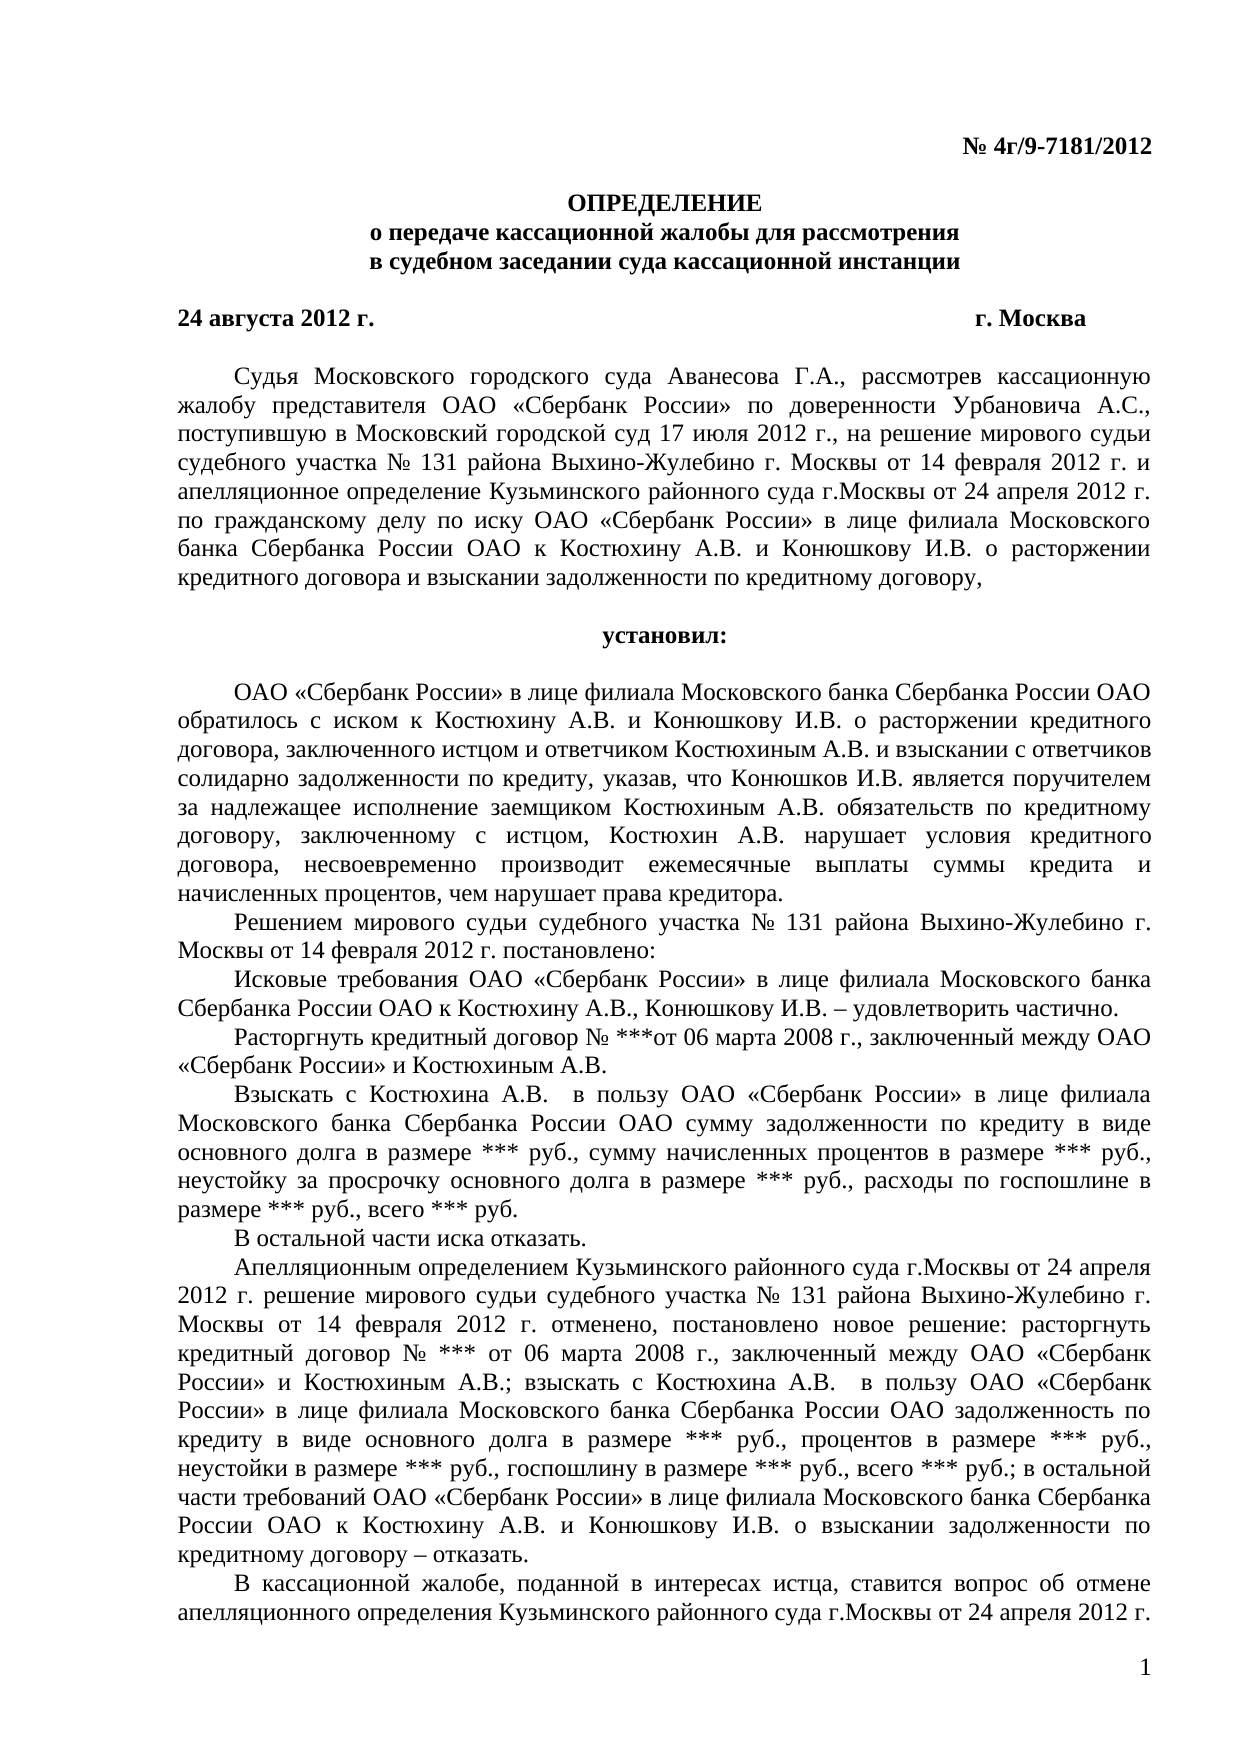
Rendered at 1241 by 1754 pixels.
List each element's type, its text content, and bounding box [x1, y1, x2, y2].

text о передаче кассационной жалобы для рассмотрения [177, 217, 1152, 246]
text 24 августа . г. Москва [177, 303, 1152, 332]
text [177, 1568, 1152, 1626]
text Решением мирового судьи судебного участка № 131 района Выхино-Жулебино г. Москвы от 14 февраля . постановлено: [177, 907, 1152, 964]
text Взыскать с Костюхина А.В. в пользу ОАО «Сбербанк России» в лице филиала Московского банка Сбербанка России ОАО сумму задолженности по кредиту в виде основного долга в размере *** руб., сумму начисленных процентов в размере *** руб., неустойку за просрочку основного долга в размере *** руб., расходы по госпошлине в размере *** руб., всего *** руб. [177, 1079, 1152, 1223]
text ОПРЕДЕЛЕНИЕ [177, 188, 1152, 217]
text Исковые требования ОАО «Сбербанк России» в лице филиала Московского банка Сбербанка России ОАО к Костюхину А.В., Конюшкову И.В. – удовлетворить частично. [177, 964, 1152, 1022]
text В остальной части иска отказать. [177, 1223, 1152, 1252]
text установил: [177, 620, 1152, 648]
text Расторгнуть кредитный договор № ***от 06 марта ., заключенный между ОАО «Сбербанк России» и Костюхиным А.В. [177, 1022, 1152, 1079]
text ОАО «Сбербанк России» в лице филиала Московского банка Сбербанка России ОАО обратилось с иском к Костюхину А.В. и Конюшкову И.В. о расторжении кредитного договора, заключенного истцом и ответчиком Костюхиным А.В. и взыскании с ответчиков солидарно задолженности по кредиту, указав, что Конюшков И.В. является поручителем за надлежащее исполнение заемщиком Костюхиным А.В. обязательств по кредитному договору, заключенному с истцом, Костюхин А.В. нарушает условия кредитного договора, несвоевременно производит ежемесячные выплаты суммы кредита и начисленных процентов, чем нарушает права кредитора. [177, 677, 1152, 907]
subtitle № 4г/9-7181/2012 [177, 131, 1152, 160]
text Судья Московского городского суда Аванесова Г.А., рассмотрев кассационную жалобу представителя ОАО «Сбербанк России» по доверенности Урбановича А.С., поступившую в Московский городской суд 17 июля ., на решение мирового судьи судебного участка № 131 района Выхино-Жулебино г. Москвы от 14 февраля . и апелляционное определение Кузьминского районного суда г.Москвы от 24 апреля . по гражданскому делу по иску ОАО «Сбербанк России» в лице филиала Московского банка Сбербанка России ОАО к Костюхину А.В. и Конюшкову И.В. о расторжении кредитного договора и взыскании задолженности по кредитному договору, [177, 361, 1152, 591]
text в судебном заседании суда кассационной инстанции [177, 246, 1152, 275]
text Апелляционным определением Кузьминского районного суда г.Москвы от 24 апреля . решение мирового судьи судебного участка № 131 района Выхино-Жулебино г. Москвы от 14 февраля . отменено, постановлено новое решение: расторгнуть кредитный договор № *** от 06 марта ., заключенный между ОАО «Сбербанк России» и Костюхиным А.В.; взыскать с Костюхина А.В. в пользу ОАО «Сбербанк России» в лице филиала Московского банка Сбербанка России ОАО задолженность по кредиту в виде основного долга в размере *** руб., процентов в размере *** руб., неустойки в размере *** руб., госпошлину в размере *** руб., всего *** руб.; в остальной части требований ОАО «Сбербанк России» в лице филиала Московского банка Сбербанка России ОАО к Костюхину А.В. и Конюшкову И.В. о взыскании задолженности по кредитному договору – отказать. [177, 1252, 1152, 1568]
